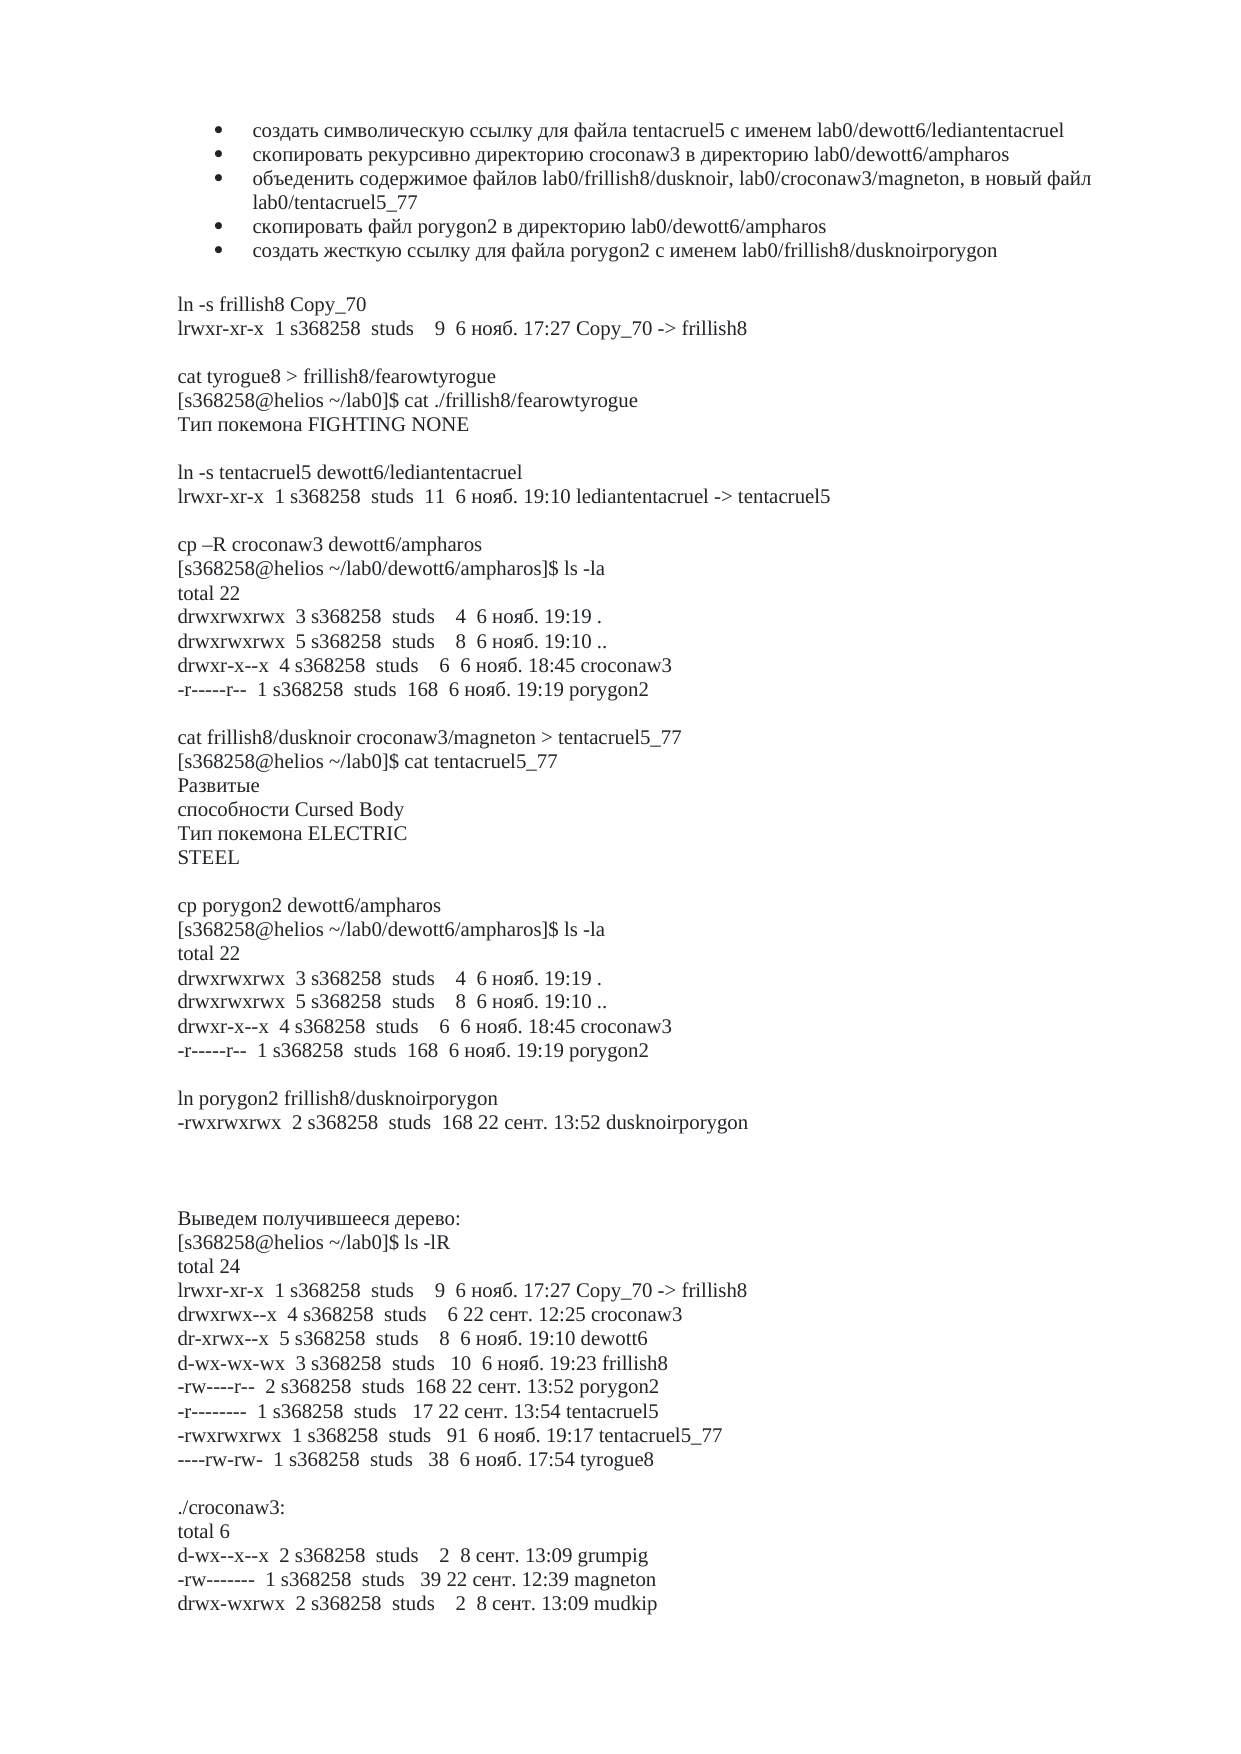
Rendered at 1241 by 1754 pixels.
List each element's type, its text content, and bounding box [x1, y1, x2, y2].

list скопировать рекурсивно директорию croconaw3 в директорию lab0/dewott6/ampharos [215, 142, 1152, 166]
text cat frillish8/dusknoir croconaw3/magneton > tentacruel5_77 [177, 725, 1152, 749]
text total 22 [177, 580, 1152, 604]
list cоздать символическую ссылку для файла tentacruel5 с именем lab0/dewott6/lediantentacruel [215, 118, 1152, 142]
text cp –R croconaw3 dewott6/ampharos [177, 532, 1152, 556]
text Тип покемона ELECTRIC [177, 821, 1152, 845]
list cоздать жесткую ссылку для файла porygon2 с именем lab0/frillish8/dusknoirporygon [215, 238, 1152, 262]
text Развитые [177, 773, 1152, 797]
text [s368258@helios ~/lab0/dewott6/ampharos]$ ls -la [177, 556, 1152, 580]
text dr-xrwx--x 5 s368258 studs 8 6 нояб. 19:10 dewott6 [177, 1326, 1152, 1350]
text drwxrwxrwx 5 s368258 studs 8 6 нояб. 19:10 .. [177, 628, 1152, 653]
text drwxrwxrwx 3 s368258 studs 4 6 нояб. 19:19 . [177, 604, 1152, 628]
text [s368258@helios ~/lab0]$ ls -lR [177, 1230, 1152, 1254]
text Выведем получившееся дерево: [177, 1206, 1152, 1230]
text STEEL [177, 845, 1152, 869]
text ----rw-rw- 1 s368258 studs 38 6 нояб. 17:54 tyrogue8 [177, 1447, 1152, 1471]
text drwxr-x--x 4 s368258 studs 6 6 нояб. 18:45 croconaw3 [177, 653, 1152, 677]
text total 22 [177, 941, 1152, 965]
text lrwxr-xr-x 1 s368258 studs 9 6 нояб. 17:27 Copy_70 -> frillish8 [177, 1278, 1152, 1302]
text cp porygon2 dewott6/ampharos [177, 893, 1152, 917]
text lrwxr-xr-x 1 s368258 studs 11 6 нояб. 19:10 lediantentacruel -> tentacruel5 [177, 484, 1152, 508]
text d-wx--x--x 2 s368258 studs 2 8 сент. 13:09 grumpig [177, 1543, 1152, 1567]
text -rw----r-- 2 s368258 studs 168 22 сент. 13:52 porygon2 [177, 1374, 1152, 1398]
text -r-----r-- 1 s368258 studs 168 6 нояб. 19:19 porygon2 [177, 1038, 1152, 1062]
text Тип покемона FIGHTING NONE [177, 412, 1152, 436]
text drwxrwxrwx 5 s368258 studs 8 6 нояб. 19:10 .. [177, 989, 1152, 1013]
text lrwxr-xr-x 1 s368258 studs 9 6 нояб. 17:27 Copy_70 -> frillish8 [177, 316, 1152, 340]
text ln -s frillish8 Copy_70 [177, 292, 1152, 316]
text -r-----r-- 1 s368258 studs 168 6 нояб. 19:19 porygon2 [177, 677, 1152, 701]
text -rw------- 1 s368258 studs 39 22 сент. 12:39 magneton [177, 1567, 1152, 1591]
text drwxr-x--x 4 s368258 studs 6 6 нояб. 18:45 croconaw3 [177, 1013, 1152, 1038]
text drwxrwx--x 4 s368258 studs 6 22 сент. 12:25 croconaw3 [177, 1302, 1152, 1326]
text d-wx-wx-wx 3 s368258 studs 10 6 нояб. 19:23 frillish8 [177, 1350, 1152, 1374]
text total 6 [177, 1519, 1152, 1543]
text -rwxrwxrwx 1 s368258 studs 91 6 нояб. 19:17 tentacruel5_77 [177, 1423, 1152, 1447]
text total 24 [177, 1254, 1152, 1278]
list скопировать файл porygon2 в директорию lab0/dewott6/ampharos [215, 214, 1152, 238]
text [s368258@helios ~/lab0/dewott6/ampharos]$ ls -la [177, 917, 1152, 941]
text drwxrwxrwx 3 s368258 studs 4 6 нояб. 19:19 . [177, 965, 1152, 989]
text ./croconaw3: [177, 1495, 1152, 1519]
list объеденить содержимое файлов lab0/frillish8/dusknoir, lab0/croconaw3/magneton, в новый файл lab0/tentacruel5_77 [215, 166, 1152, 214]
text способности Cursed Body [177, 797, 1152, 821]
text -rwxrwxrwx 2 s368258 studs 168 22 сент. 13:52 dusknoirporygon [177, 1110, 1152, 1134]
text cat tyrogue8 > frillish8/fearowtyrogue [177, 364, 1152, 388]
text ln porygon2 frillish8/dusknoirporygon [177, 1086, 1152, 1110]
text [s368258@helios ~/lab0]$ cat tentacruel5_77 [177, 749, 1152, 773]
text -r-------- 1 s368258 studs 17 22 сент. 13:54 tentacruel5 [177, 1398, 1152, 1423]
text ln -s tentacruel5 dewott6/lediantentacruel [177, 460, 1152, 484]
text [s368258@helios ~/lab0]$ cat ./frillish8/fearowtyrogue [177, 388, 1152, 412]
text drwx-wxrwx 2 s368258 studs 2 8 сент. 13:09 mudkip [177, 1591, 1152, 1615]
